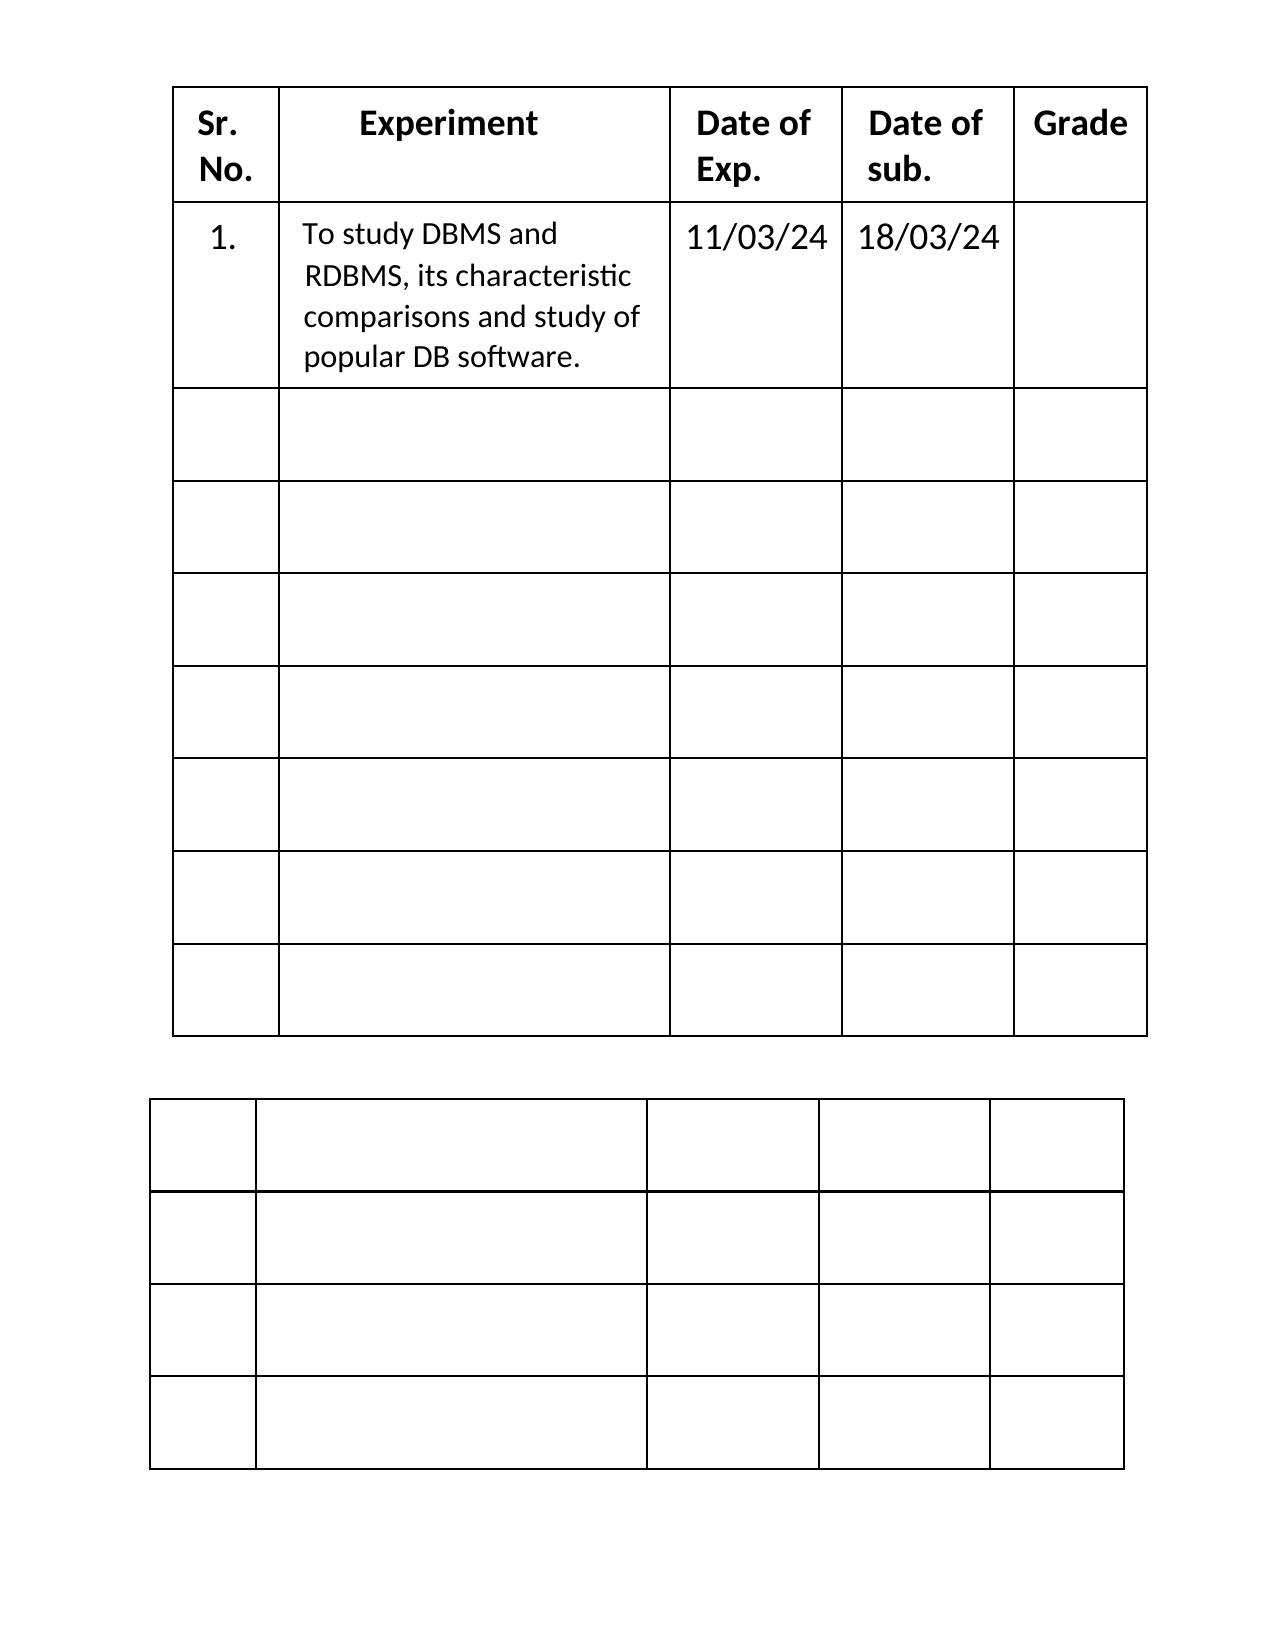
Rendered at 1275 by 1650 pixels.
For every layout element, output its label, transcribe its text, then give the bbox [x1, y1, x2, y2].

table_cell [671, 667, 841, 757]
table_cell To study DBMS and RDBMS, its characteristic comparisons and study of popular DB software. [280, 203, 669, 387]
table_cell [671, 852, 841, 942]
table_cell [648, 1285, 818, 1375]
table_cell [820, 1193, 989, 1283]
table_cell [671, 389, 841, 479]
table_header [820, 1100, 989, 1190]
table_cell [1015, 759, 1146, 850]
table_cell [843, 852, 1013, 942]
table_cell [671, 482, 841, 572]
table_cell 18/03/24 [843, 203, 1013, 387]
table_cell [174, 574, 278, 665]
table_cell [843, 389, 1013, 479]
table_cell [991, 1193, 1123, 1283]
table_cell 11/03/24 [671, 203, 841, 387]
table_cell [257, 1285, 646, 1375]
table_cell [820, 1377, 989, 1468]
table_cell [280, 945, 669, 1035]
table_header Grade [1015, 88, 1146, 201]
table_cell [843, 482, 1013, 572]
table_cell [151, 1377, 255, 1468]
table_header Date of sub. [843, 88, 1013, 201]
table_cell 1. [174, 203, 278, 387]
table_header [257, 1100, 646, 1190]
table_cell [1015, 945, 1146, 1035]
table_cell [843, 759, 1013, 850]
table_header Date of Exp. [671, 88, 841, 201]
table_cell [843, 574, 1013, 665]
table_header Experiment [280, 88, 669, 201]
table_cell [280, 852, 669, 942]
table_cell [820, 1285, 989, 1375]
table_cell [151, 1285, 255, 1375]
table_header [991, 1100, 1123, 1190]
table_cell [1015, 574, 1146, 665]
table_header Sr. No. [174, 88, 278, 201]
table_cell [1015, 667, 1146, 757]
table_cell [843, 667, 1013, 757]
table_cell [1015, 482, 1146, 572]
table_cell [1015, 203, 1146, 387]
table_cell [174, 482, 278, 572]
table_cell [257, 1377, 646, 1468]
table_cell [174, 389, 278, 479]
table_cell [174, 667, 278, 757]
table_cell [1015, 389, 1146, 479]
table_cell [280, 389, 669, 479]
table_header [151, 1100, 255, 1190]
table_cell [991, 1285, 1123, 1375]
table_cell [843, 945, 1013, 1035]
table_cell [174, 945, 278, 1035]
table_cell [671, 945, 841, 1035]
table_cell [671, 759, 841, 850]
table_cell [257, 1193, 646, 1283]
table_cell [280, 574, 669, 665]
table_cell [174, 852, 278, 942]
table_header [648, 1100, 818, 1190]
table_cell [1015, 852, 1146, 942]
table_cell [151, 1193, 255, 1283]
table_cell [174, 759, 278, 850]
table_cell [991, 1377, 1123, 1468]
table_cell [280, 667, 669, 757]
table_cell [671, 574, 841, 665]
table_cell [280, 759, 669, 850]
table_cell [280, 482, 669, 572]
table_cell [648, 1193, 818, 1283]
table_cell [648, 1377, 818, 1468]
